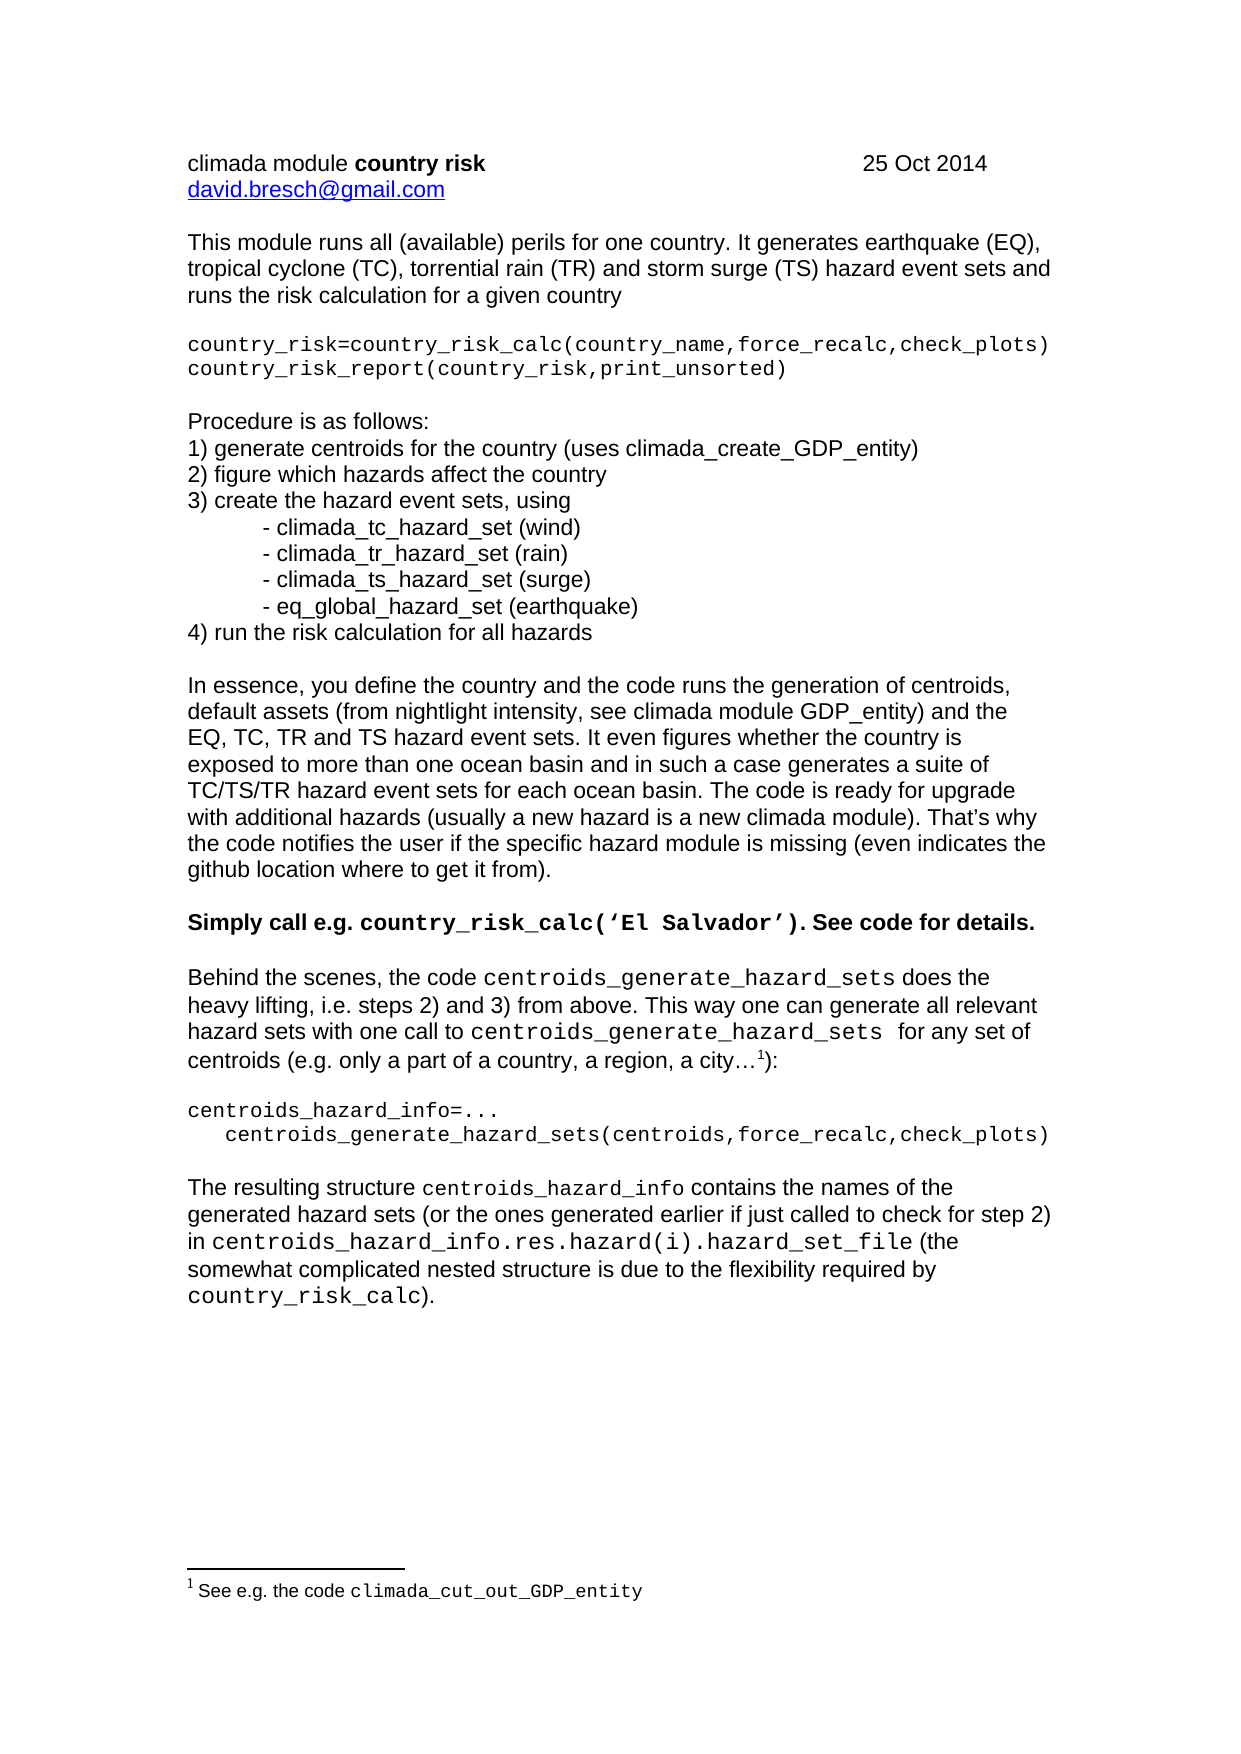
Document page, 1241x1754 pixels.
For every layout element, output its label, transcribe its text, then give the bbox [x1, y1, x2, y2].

text This module runs all (available) perils for one country. It generates earthquake (EQ), tropical cyclone (TC), torrential rain (TR) and storm surge (TS) hazard event sets and runs the risk calculation for a given country [187, 229, 1053, 308]
text 2) figure which hazards affect the country [187, 461, 1053, 487]
text - climada_tc_hazard_set (wind) [187, 513, 1053, 540]
text centroids_hazard_info=... [187, 1100, 1053, 1123]
text Procedure is as follows: [187, 408, 1053, 434]
text - climada_ts_hazard_set (surge) [187, 566, 1053, 593]
text climada module country risk 25 Oct 2014 [187, 150, 1053, 176]
text country_risk=country_risk_calc(country_name,force_recalc,check_plots) [187, 334, 1053, 358]
text 1) generate centroids for the country (uses climada_create_GDP_entity) [187, 434, 1053, 461]
text 4) run the risk calculation for all hazards [187, 619, 1053, 645]
text In essence, you define the country and the code runs the generation of centroids, default assets (from nightlight intensity, see climada module GDP_entity) and the EQ, TC, TR and TS hazard event sets. It even figures whether the country is exposed to more than one ocean basin and in such a case generates a suite of TC/TS/TR hazard event sets for each ocean basin. The code is ready for upgrade with additional hazards (usually a new hazard is a new climada module). That’s why the code notifies the user if the specific hazard module is missing (even indicates the github location where to get it from). [187, 672, 1053, 882]
text Behind the scenes, the code centroids_generate_hazard_sets does the heavy lifting, i.e. steps 2) and 3) from above. This way one can generate all relevant hazard sets with one call to centroids_generate_hazard_sets for any set of centroids (e.g. only a part of a country, a region, a city…): [187, 963, 1053, 1073]
text david.bresch@gmail.com [187, 176, 1053, 203]
text country_risk_report(country_risk,print_unsorted) [187, 358, 1053, 382]
text Simply call e.g. country_risk_calc(‘El Salvador’). See code for details. [187, 909, 1053, 937]
text centroids_generate_hazard_sets(centroids,force_recalc,check_plots) [187, 1123, 1053, 1147]
text 3) create the hazard event sets, using [187, 487, 1053, 513]
text - climada_tr_hazard_set (rain) [187, 540, 1053, 566]
text - eq_global_hazard_set (earthquake) [187, 593, 1053, 619]
